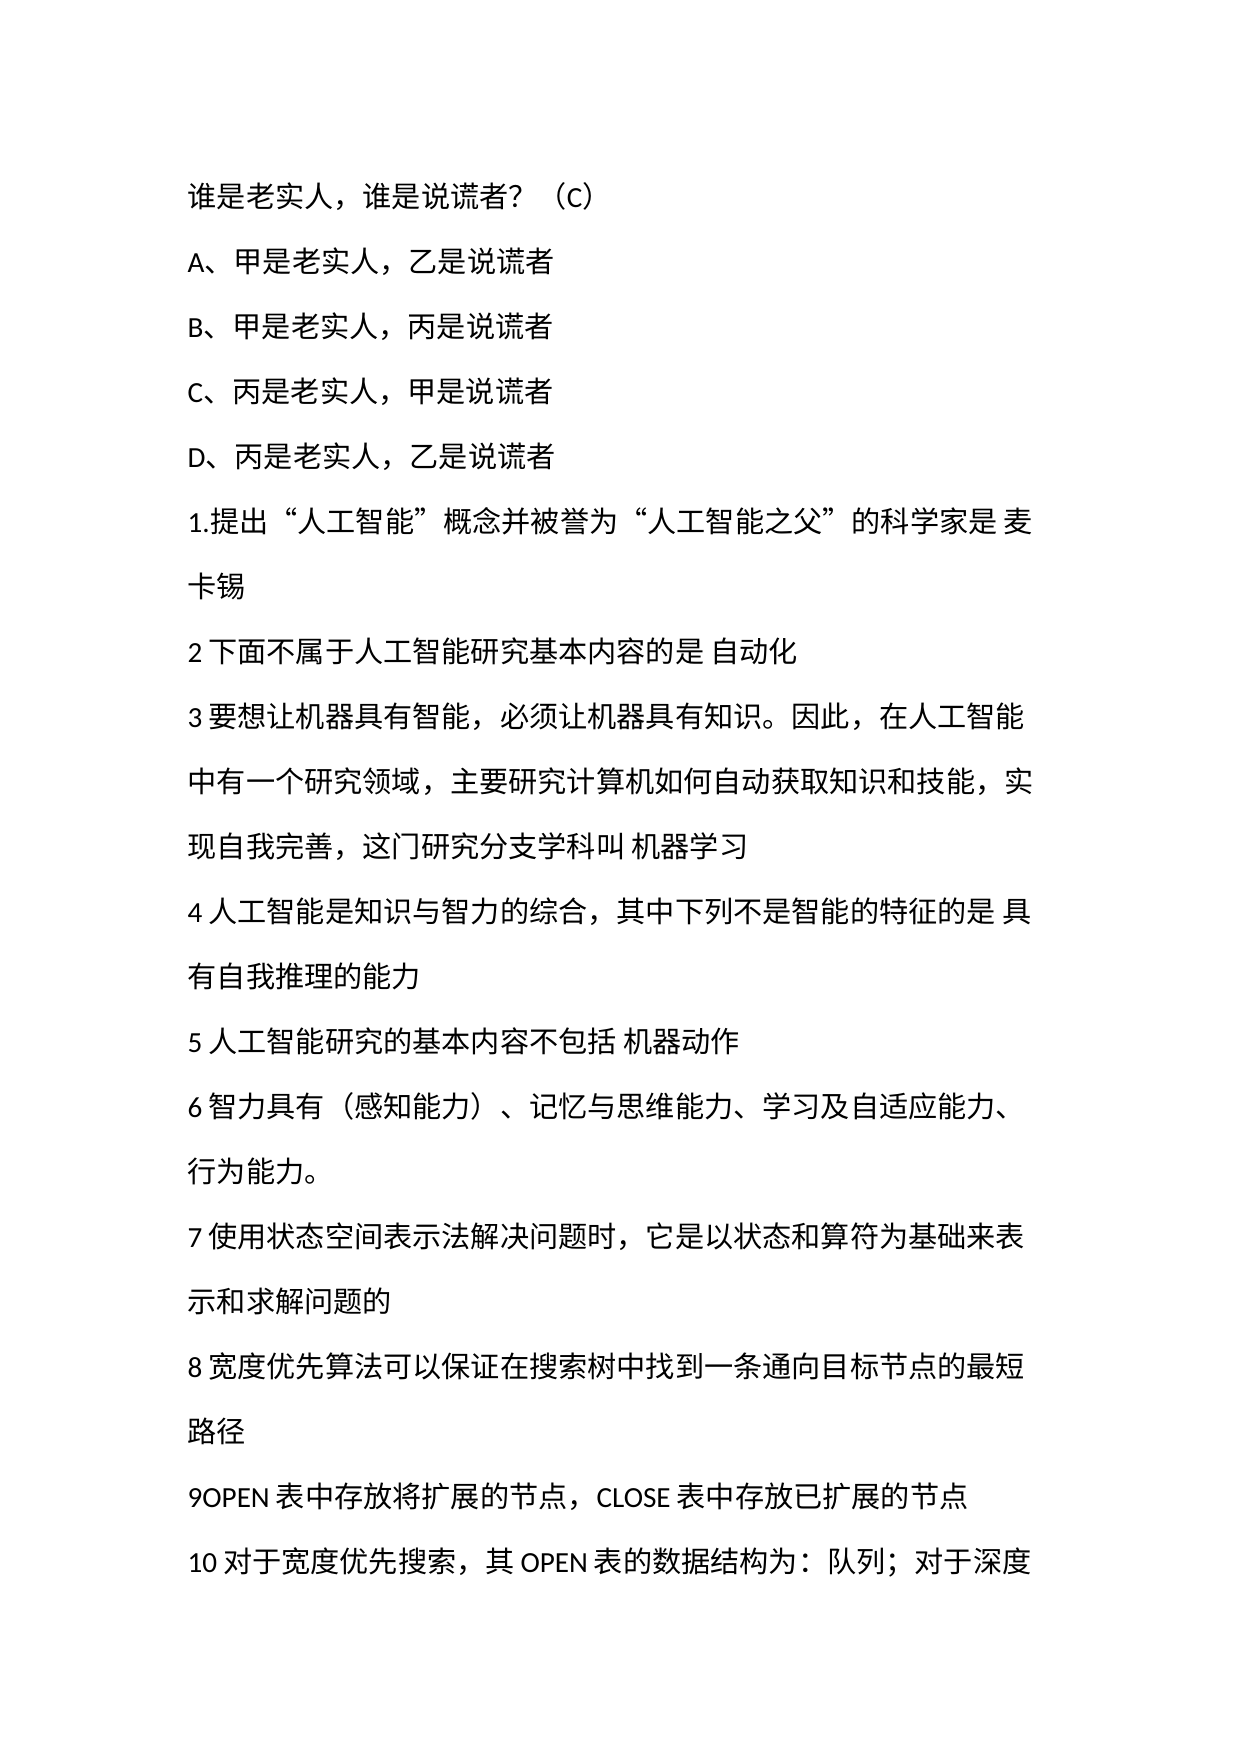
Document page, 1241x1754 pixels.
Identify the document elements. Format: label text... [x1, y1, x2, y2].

text B、甲是老实人，丙是说谎者 [187, 292, 1053, 357]
text 谁是老实人，谁是说谎者？（C） [187, 162, 1053, 227]
text C、丙是老实人，甲是说谎者 [187, 357, 1053, 422]
text A、甲是老实人，乙是说谎者 [187, 227, 1053, 292]
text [187, 487, 1045, 1592]
text D、丙是老实人，乙是说谎者 [187, 422, 1045, 487]
